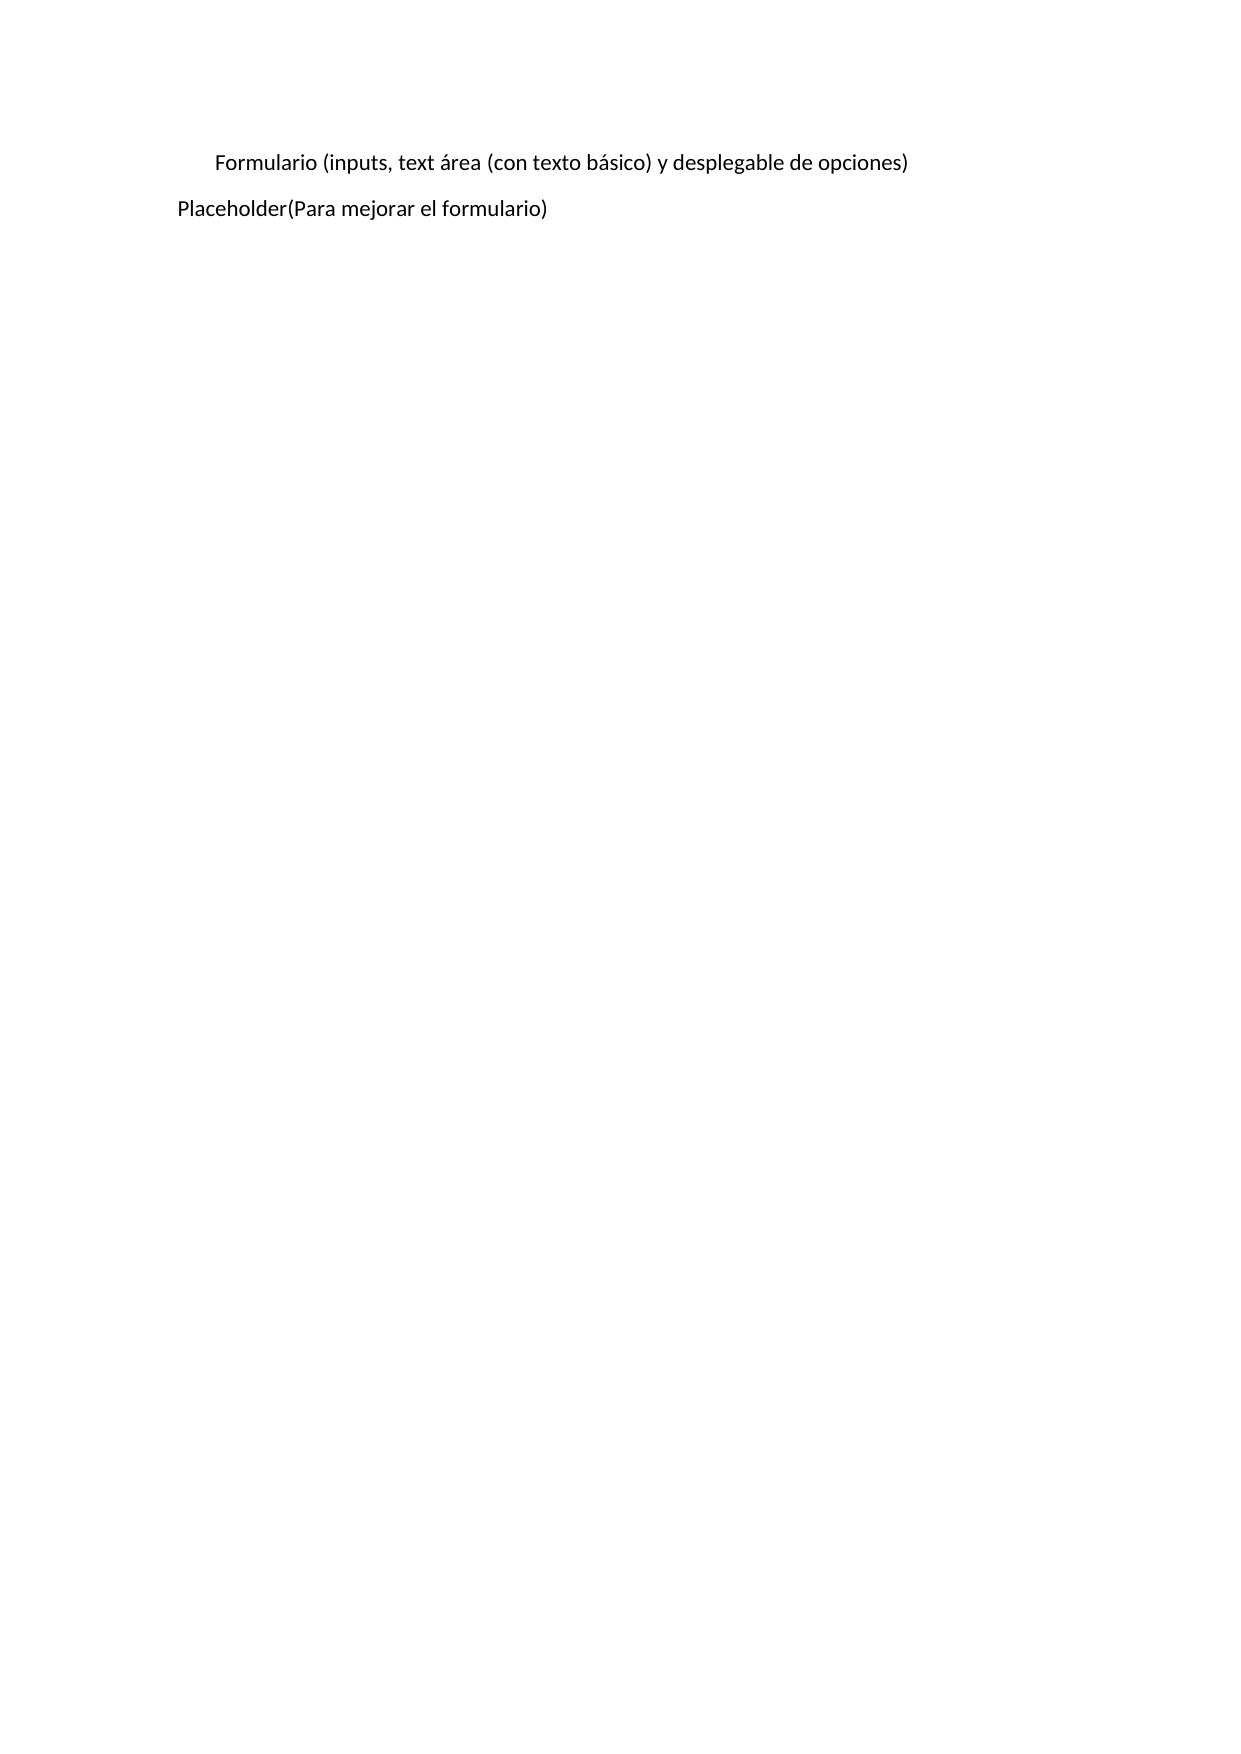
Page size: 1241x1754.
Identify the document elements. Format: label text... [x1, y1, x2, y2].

text Placeholder(Para mejorar el formulario) [177, 194, 1063, 222]
text Formulario (inputs, text área (con texto básico) y desplegable de opciones) [215, 148, 1063, 176]
